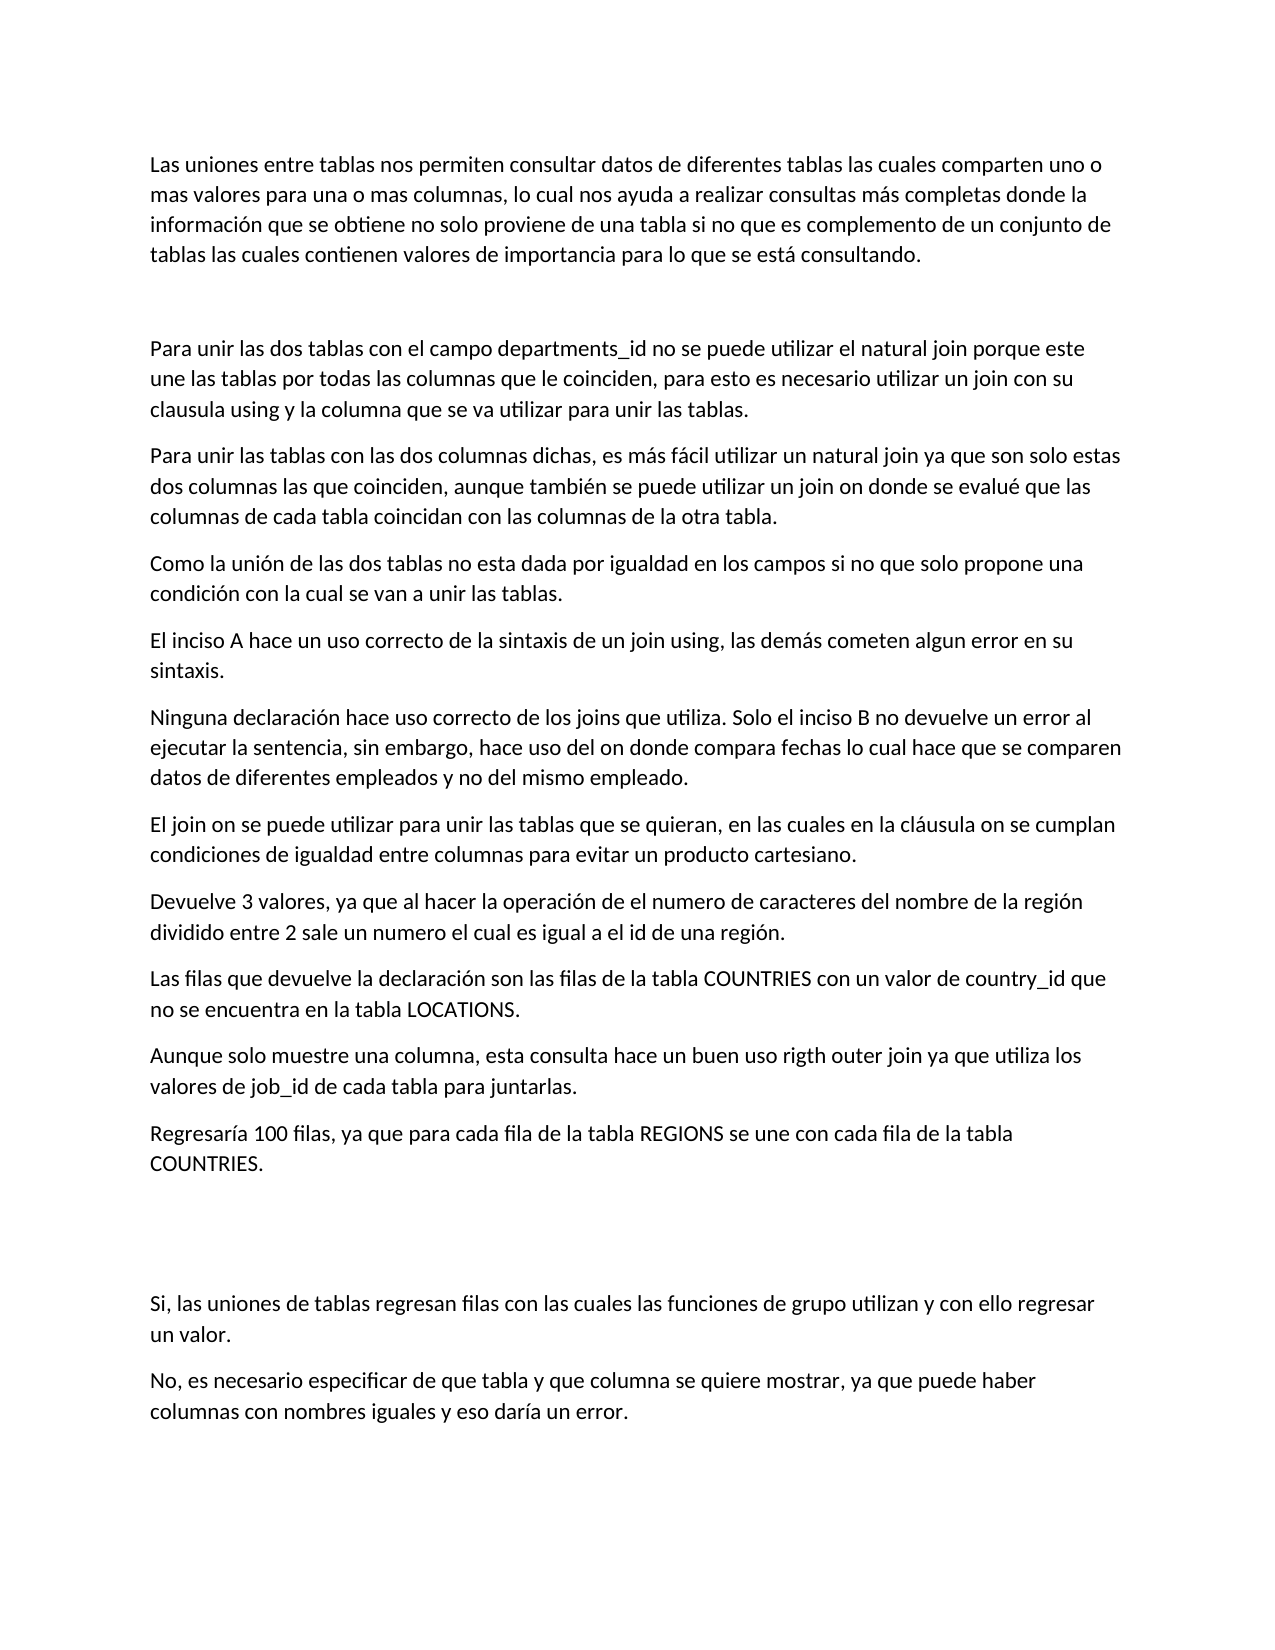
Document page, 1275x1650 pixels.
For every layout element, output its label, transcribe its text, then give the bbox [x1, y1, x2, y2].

text Como la unión de las dos tablas no esta dada por igualdad en los campos si no que solo propone una condición con la cual se van a unir las tablas. [150, 549, 1125, 607]
text Las filas que devuelve la declaración son las filas de la tabla COUNTRIES con un valor de country_id que no se encuentra en la tabla LOCATIONS. [150, 964, 1125, 1023]
text Ninguna declaración hace uso correcto de los joins que utiliza. Solo el inciso B no devuelve un error al ejecutar la sentencia, sin embargo, hace uso del on donde compara fechas lo cual hace que se comparen datos de diferentes empleados y no del mismo empleado. [150, 703, 1125, 792]
text Devuelve 3 valores, ya que al hacer la operación de el numero de caracteres del nombre de la región dividido entre 2 sale un numero el cual es igual a el id de una región. [150, 887, 1125, 946]
text Si, las uniones de tablas regresan filas con las cuales las funciones de grupo utilizan y con ello regresar un valor. [150, 1289, 1125, 1348]
text Para unir las tablas con las dos columnas dichas, es más fácil utilizar un natural join ya que son solo estas dos columnas las que coinciden, aunque también se puede utilizar un join on donde se evalué que las columnas de cada tabla coincidan con las columnas de la otra tabla. [150, 442, 1125, 530]
text El inciso A hace un uso correcto de la sintaxis de un join using, las demás cometen algun error en su sintaxis. [150, 626, 1125, 684]
text Regresaría 100 filas, ya que para cada fila de la tabla REGIONS se une con cada fila de la tabla COUNTRIES. [150, 1119, 1125, 1177]
text El join on se puede utilizar para unir las tablas que se quieran, en las cuales en la cláusula on se cumplan condiciones de igualdad entre columnas para evitar un producto cartesiano. [150, 810, 1125, 869]
text Para unir las dos tablas con el campo departments_id no se puede utilizar el natural join porque este une las tablas por todas las columnas que le coinciden, para esto es necesario utilizar un join con su clausula using y la columna que se va utilizar para unir las tablas. [150, 334, 1125, 423]
text Las uniones entre tablas nos permiten consultar datos de diferentes tablas las cuales comparten uno o mas valores para una o mas columnas, lo cual nos ayuda a realizar consultas más completas donde la información que se obtiene no solo proviene de una tabla si no que es complemento de un conjunto de tablas las cuales contienen valores de importancia para lo que se está consultando. [150, 150, 1125, 269]
text No, es necesario especificar de que tabla y que columna se quiere mostrar, ya que puede haber columnas con nombres iguales y eso daría un error. [150, 1367, 1125, 1425]
text Aunque solo muestre una columna, esta consulta hace un buen uso rigth outer join ya que utiliza los valores de job_id de cada tabla para juntarlas. [150, 1042, 1125, 1100]
